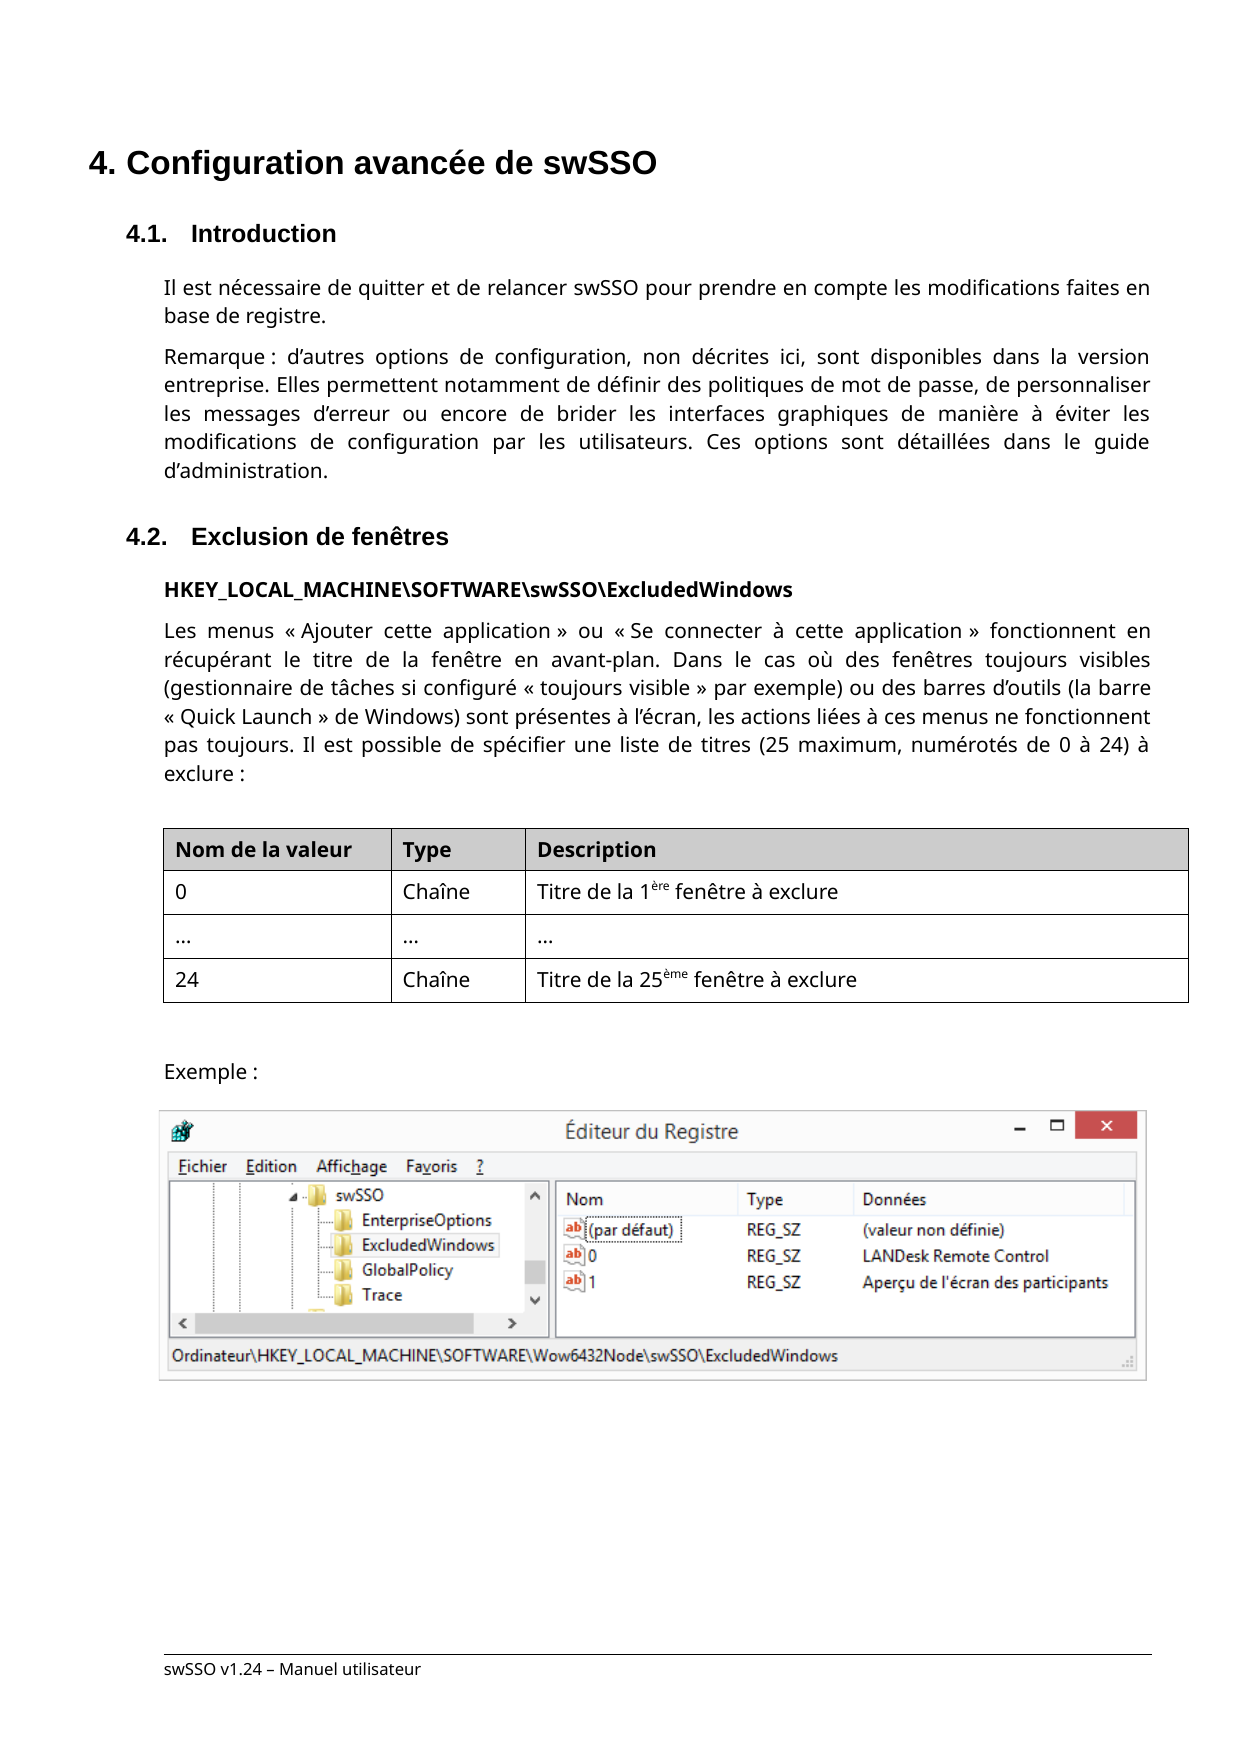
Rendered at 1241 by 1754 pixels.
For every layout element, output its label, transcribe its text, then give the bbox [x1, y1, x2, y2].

table_header Type [392, 829, 525, 870]
table_cell Titre de la 25ème fenêtre à exclure [526, 959, 1188, 1002]
subtitle Configuration avancée de swSSO [89, 143, 1152, 182]
table_cell Chaîne [392, 871, 525, 914]
subtitle Introduction [126, 219, 1152, 248]
table_header Description [526, 829, 1188, 870]
text Les menus « Ajouter cette application » ou « Se connecter à cette application » fonctionnent en récupérant le titre de la fenêtre en avant-plan. Dans le cas où des fenêtres toujours visibles (gestionnaire de tâches si configuré « toujours visible » par exemple) ou des barres d’outils (la barre « Quick Launch » de Windows) sont présentes à l’écran, les actions liées à ces menus ne fonctionnent pas toujours. Il est possible de spécifier une liste de titres (25 maximum, numérotés de 0 à 24) à exclure : [164, 617, 1152, 787]
table_header Nom de la valeur [164, 829, 391, 870]
text Il est nécessaire de quitter et de relancer swSSO pour prendre en compte les modifications faites en base de registre. [164, 273, 1152, 330]
table_cell Chaîne [392, 959, 525, 1002]
subtitle Exclusion de fenêtres [126, 522, 1152, 551]
table_cell 0 [164, 871, 391, 914]
text Remarque : d’autres options de configuration, non décrites ici, sont disponibles dans la version entreprise. Elles permettent notamment de définir des politiques de mot de passe, de personnaliser les messages d’erreur ou encore de brider les interfaces graphiques de manière à éviter les modifications de configuration par les utilisateurs. Ces options sont détaillées dans le guide d’administration. [164, 342, 1152, 484]
text Exemple : [164, 1057, 1152, 1085]
table_cell … [164, 915, 391, 958]
table_cell 24 [164, 959, 391, 1002]
table_cell Titre de la 1ère fenêtre à exclure [526, 871, 1188, 914]
table_cell … [392, 915, 525, 958]
table_cell … [526, 915, 1188, 958]
picture [158, 1110, 1147, 1381]
text HKEY_LOCAL_MACHINE\SOFTWARE\swSSO\ExcludedWindows [164, 576, 1152, 604]
